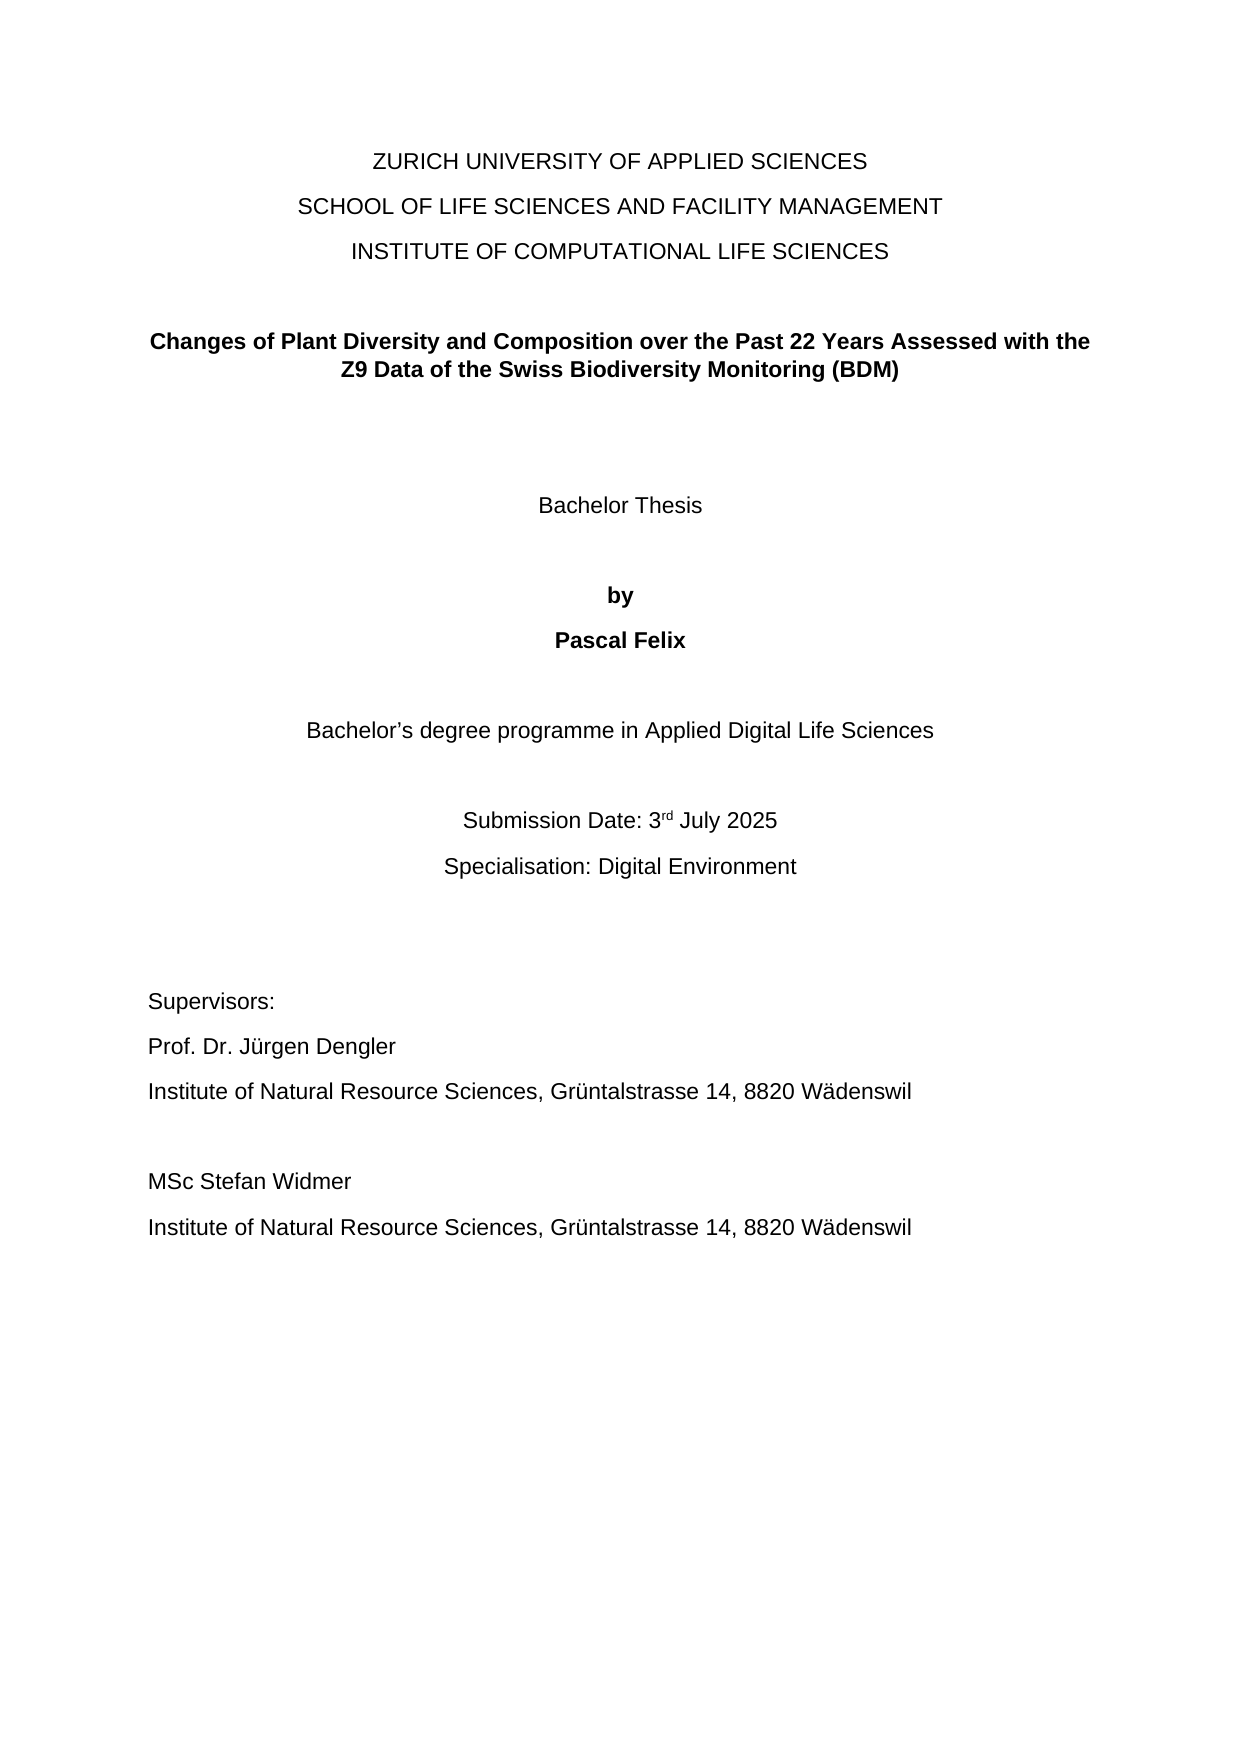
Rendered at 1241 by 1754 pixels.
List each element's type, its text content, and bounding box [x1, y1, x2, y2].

text Bachelor Thesis [148, 492, 1093, 518]
text INSTITUTE OF COMPUTATIONAL LIFE SCIENCES [148, 238, 1093, 264]
text MSc Stefan Widmer [148, 1168, 1093, 1195]
text Institute of Natural Resource Sciences, Grüntalstrasse 14, 8820 Wädenswil [148, 1213, 1093, 1240]
text Specialisation: Digital Environment [148, 853, 1093, 879]
text Changes of Plant Diversity and Composition over the Past 22 Years Assessed with the Z9 Data of the Swiss Biodiversity Monitoring (BDM) [148, 328, 1093, 383]
text Prof. Dr. Jürgen Dengler [148, 1033, 1093, 1059]
text ZURICH UNIVERSITY OF APPLIED SCIENCES [148, 148, 1093, 174]
text Pascal Felix [148, 627, 1093, 653]
text Institute of Natural Resource Sciences, Grüntalstrasse 14, 8820 Wädenswil [148, 1078, 1093, 1104]
text Supervisors: [148, 988, 1093, 1014]
text SCHOOL OF LIFE SCIENCES AND FACILITY MANAGEMENT [148, 193, 1093, 219]
text by [148, 582, 1093, 608]
text Submission Date: 3rd July 2025 [148, 807, 1093, 834]
text Bachelor’s degree programme in Applied Digital Life Sciences [148, 717, 1093, 744]
